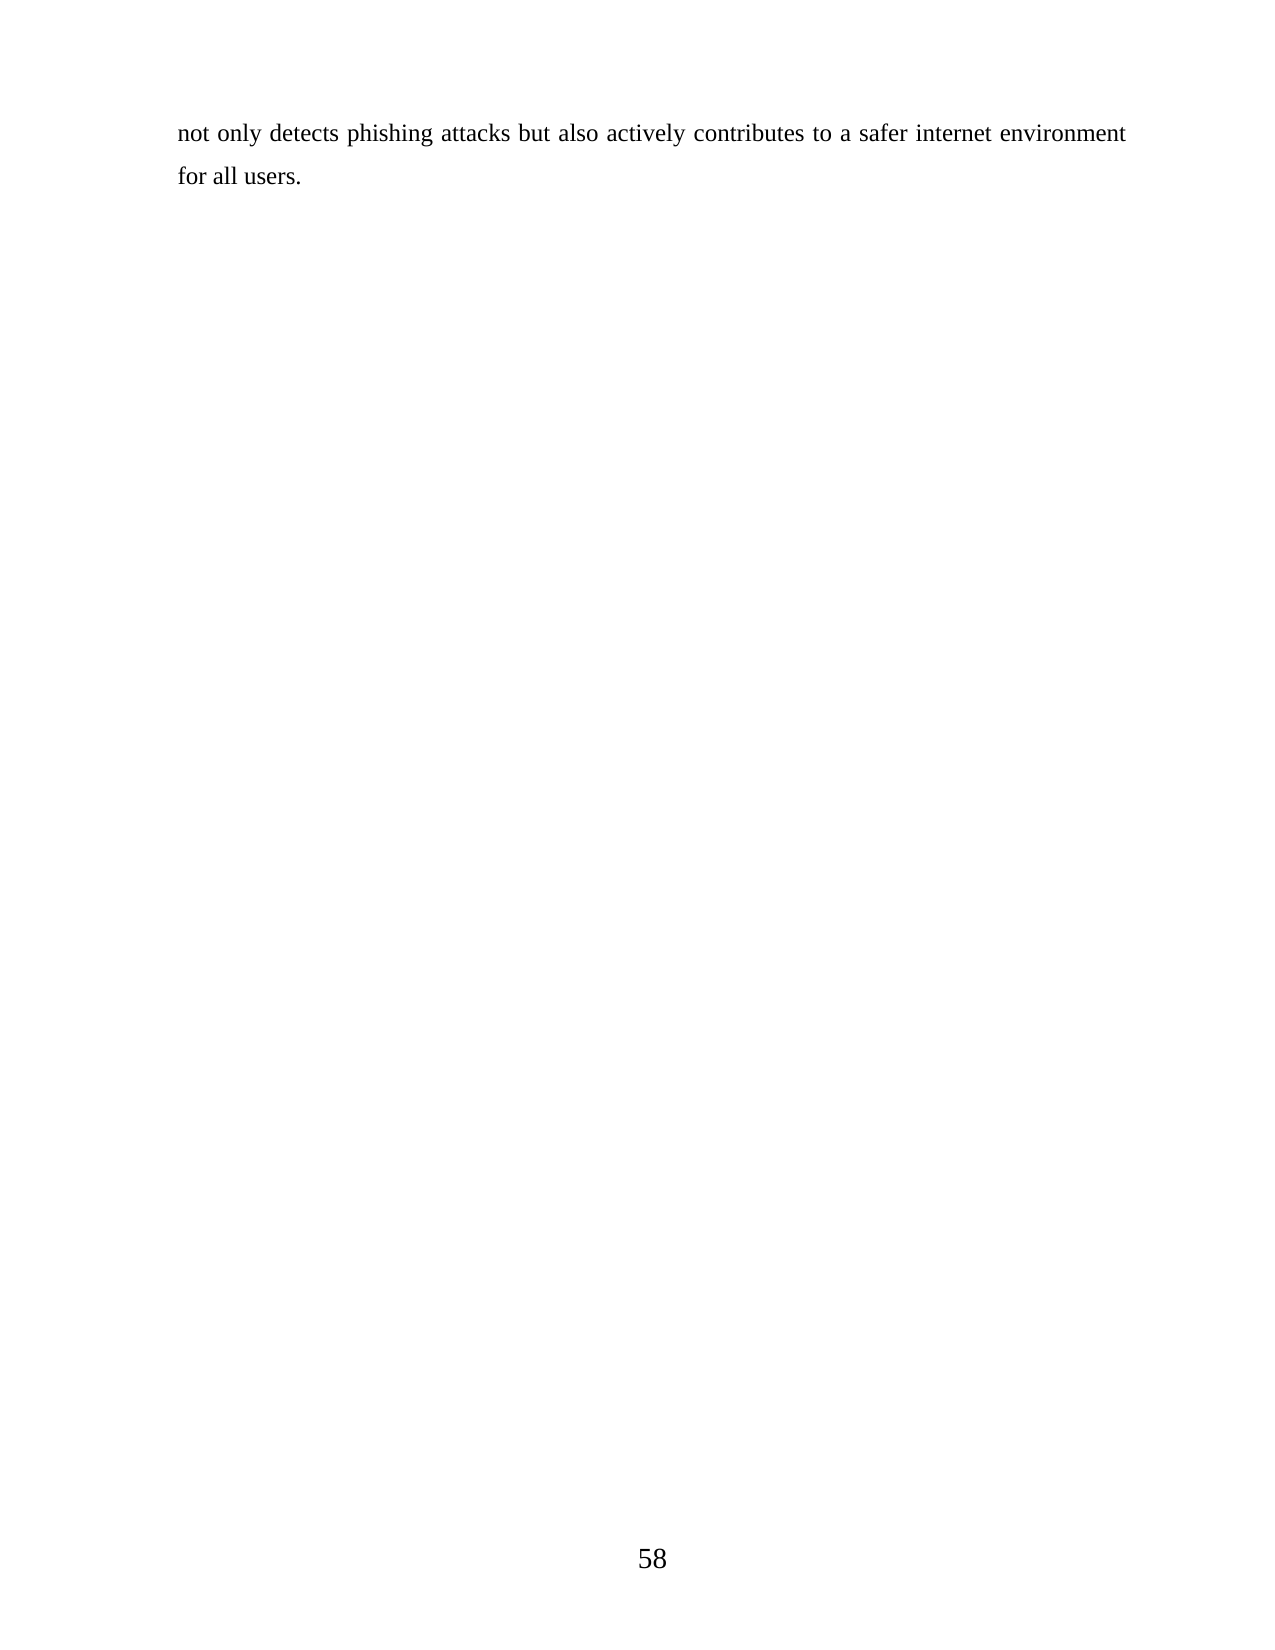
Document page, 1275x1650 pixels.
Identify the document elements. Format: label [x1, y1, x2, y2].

text [177, 118, 1127, 190]
